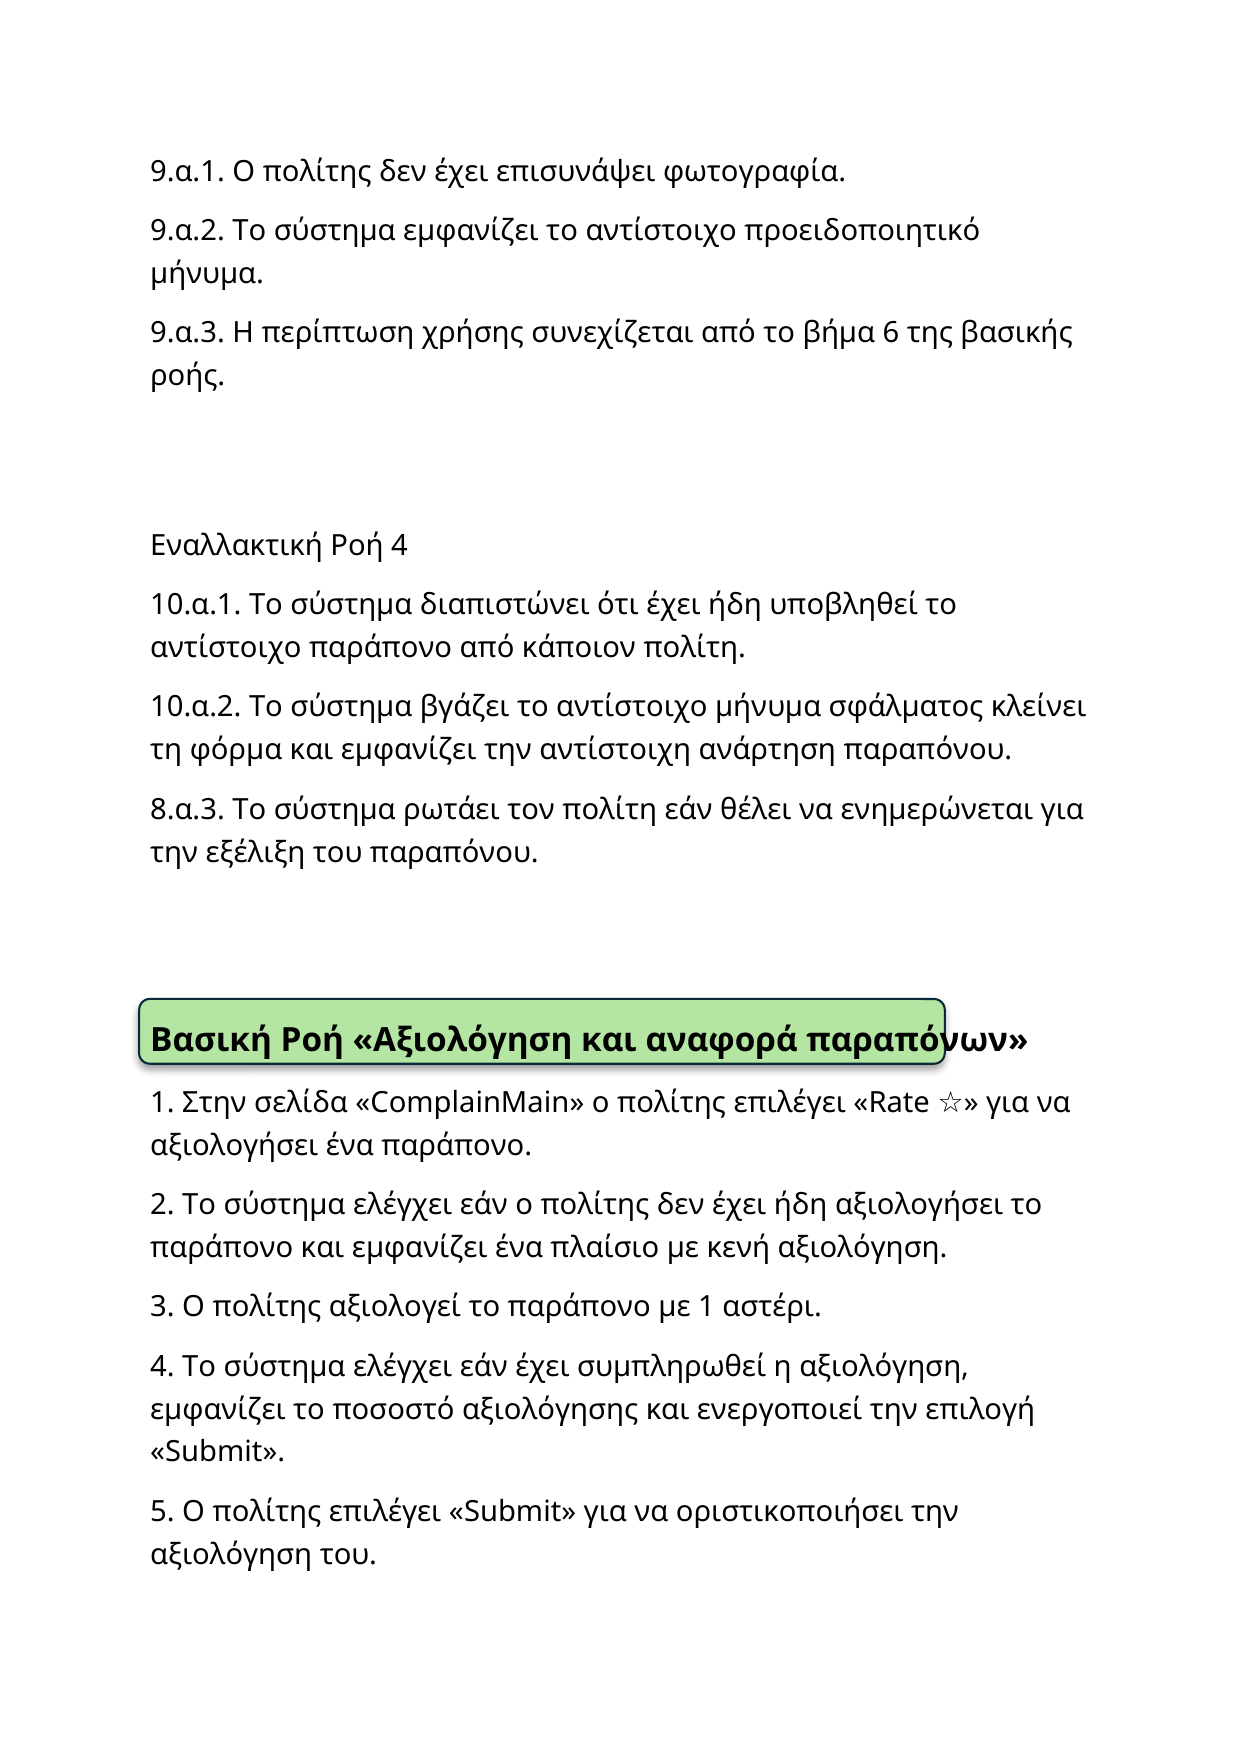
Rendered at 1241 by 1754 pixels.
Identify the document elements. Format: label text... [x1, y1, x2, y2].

text 8.α.3. Το σύστημα ρωτάει τον πολίτη εάν θέλει να ενημερώνεται για την εξέλιξη του παραπόνου. [150, 788, 1090, 871]
text 9.α.1. Ο πολίτης δεν έχει επισυνάψει φωτογραφία. [150, 150, 1090, 190]
text 3. Ο πολίτης αξιολογεί το παράπονο με 1 αστέρι. [150, 1286, 1090, 1325]
text Εναλλακτική Ροή 4 [150, 524, 1090, 564]
text 1. Στην σελίδα «ComplainMain» ο πολίτης επιλέγει «Rate ☆» για να αξιολογήσει ένα παράπονο. [150, 1081, 1090, 1163]
text 4. Το σύστημα ελέγχει εάν έχει συμπληρωθεί η αξιολόγηση, εμφανίζει το ποσοστό αξιολόγησης και ενεργοποιεί την επιλογή «Submit». [150, 1345, 1090, 1470]
text 9.α.3. Η περίπτωση χρήσης συνεχίζεται από το βήμα 6 της βασικής ροής. [150, 312, 1090, 394]
text 5. Ο πολίτης επιλέγει «Submit» για να οριστικοποιήσει την αξιολόγηση του. [150, 1490, 1090, 1573]
text Βασική Ροή «Αξιολόγηση και αναφορά παραπόνων» [150, 1015, 1090, 1061]
text 9.α.2. Το σύστημα εμφανίζει το αντίστοιχο προειδοποιητικό μήνυμα. [150, 209, 1090, 292]
text 10.α.2. Το σύστημα βγάζει το αντίστοιχο μήνυμα σφάλματος κλείνει τη φόρμα και εμφανίζει την αντίστοιχη ανάρτηση παραπόνου. [150, 686, 1090, 768]
text 10.α.1. Το σύστημα διαπιστώνει ότι έχει ήδη υποβληθεί το αντίστοιχο παράπονο από κάποιον πολίτη. [150, 583, 1090, 666]
text 2. Το σύστημα ελέγχει εάν ο πολίτης δεν έχει ήδη αξιολογήσει το παράπονο και εμφανίζει ένα πλαίσιο με κενή αξιολόγηση. [150, 1183, 1090, 1266]
